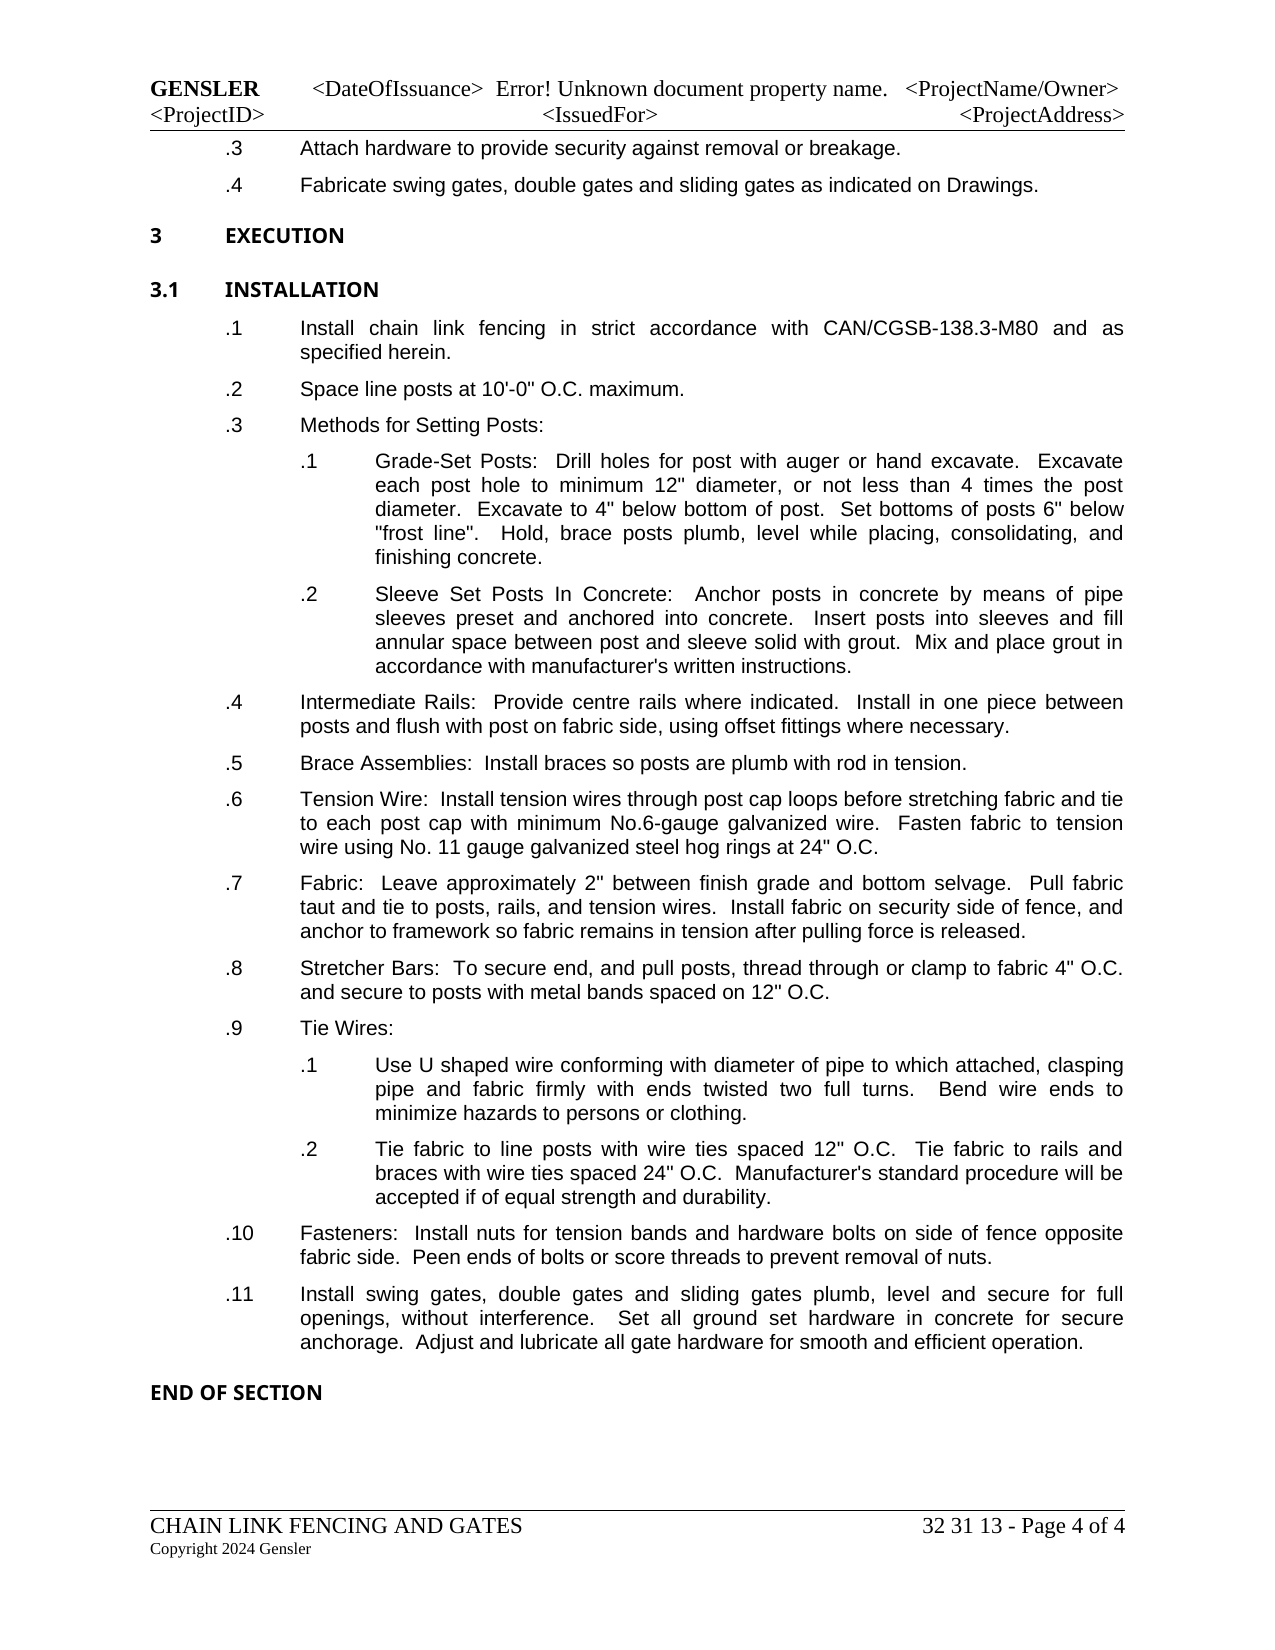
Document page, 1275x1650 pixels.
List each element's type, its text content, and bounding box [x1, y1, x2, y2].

title END OF SECTION [150, 1378, 1125, 1407]
list Install chain link fencing in strict accordance with CAN/CGSB-138.3-M80 and as specified herein. [225, 316, 1125, 364]
list Execution [150, 222, 1125, 250]
list Grade-Set Posts: Drill holes for post with auger or hand excavate. Excavate each post hole to minimum 12" diameter, or not less than 4 times the post diameter. Excavate to 4" below bottom of post. Set bottoms of posts 6" below "frost line". Hold, brace posts plumb, level while placing, consolidating, and finishing concrete. [300, 449, 1125, 569]
list Fasteners: Install nuts for tension bands and hardware bolts on side of fence opposite fabric side. Peen ends of bolts or score threads to prevent removal of nuts. [225, 1221, 1125, 1269]
list Methods for Setting Posts: [225, 413, 1125, 437]
list Brace Assemblies: Install braces so posts are plumb with rod in tension. [225, 750, 1125, 774]
list Tension Wire: Install tension wires through post cap loops before stretching fabric and tie to each post cap with minimum No.6-gauge galvanized wire. Fasten fabric to tension wire using No. 11 gauge galvanized steel hog rings at 24" O.C. [225, 787, 1125, 859]
list Tie fabric to line posts with wire ties spaced 12" O.C. Tie fabric to rails and braces with wire ties spaced 24" O.C. Manufacturer's standard procedure will be accepted if of equal strength and durability. [300, 1137, 1125, 1209]
list Attach hardware to provide security against removal or breakage. [225, 136, 1125, 160]
list Install swing gates, double gates and sliding gates plumb, level and secure for full openings, without interference. Set all ground set hardware in concrete for secure anchorage. Adjust and lubricate all gate hardware for smooth and efficient operation. [225, 1282, 1125, 1353]
list Stretcher Bars: To secure end, and pull posts, thread through or clamp to fabric 4" O.C. and secure to posts with metal bands spaced on 12" O.C. [225, 956, 1125, 1003]
list INSTALLATION [150, 275, 1125, 303]
list Use U shaped wire conforming with diameter of pipe to which attached, clasping pipe and fabric firmly with ends twisted two full turns. Bend wire ends to minimize hazards to persons or clothing. [300, 1052, 1125, 1124]
list Space line posts at 10'-0" O.C. maximum. [225, 376, 1125, 400]
list Fabric: Leave approximately 2" between finish grade and bottom selvage. Pull fabric taut and tie to posts, rails, and tension wires. Install fabric on security side of fence, and anchor to framework so fabric remains in tension after pulling force is released. [225, 871, 1125, 943]
list Fabricate swing gates, double gates and sliding gates as indicated on Drawings. [225, 173, 1125, 197]
list Intermediate Rails: Provide centre rails where indicated. Install in one piece between posts and flush with post on fabric side, using offset fittings where necessary. [225, 690, 1125, 738]
list Sleeve Set Posts In Concrete: Anchor posts in concrete by means of pipe sleeves preset and anchored into concrete. Insert posts into sleeves and fill annular space between post and sleeve solid with grout. Mix and place grout in accordance with manufacturer's written instructions. [300, 582, 1125, 677]
list Tie Wires: [225, 1016, 1125, 1040]
